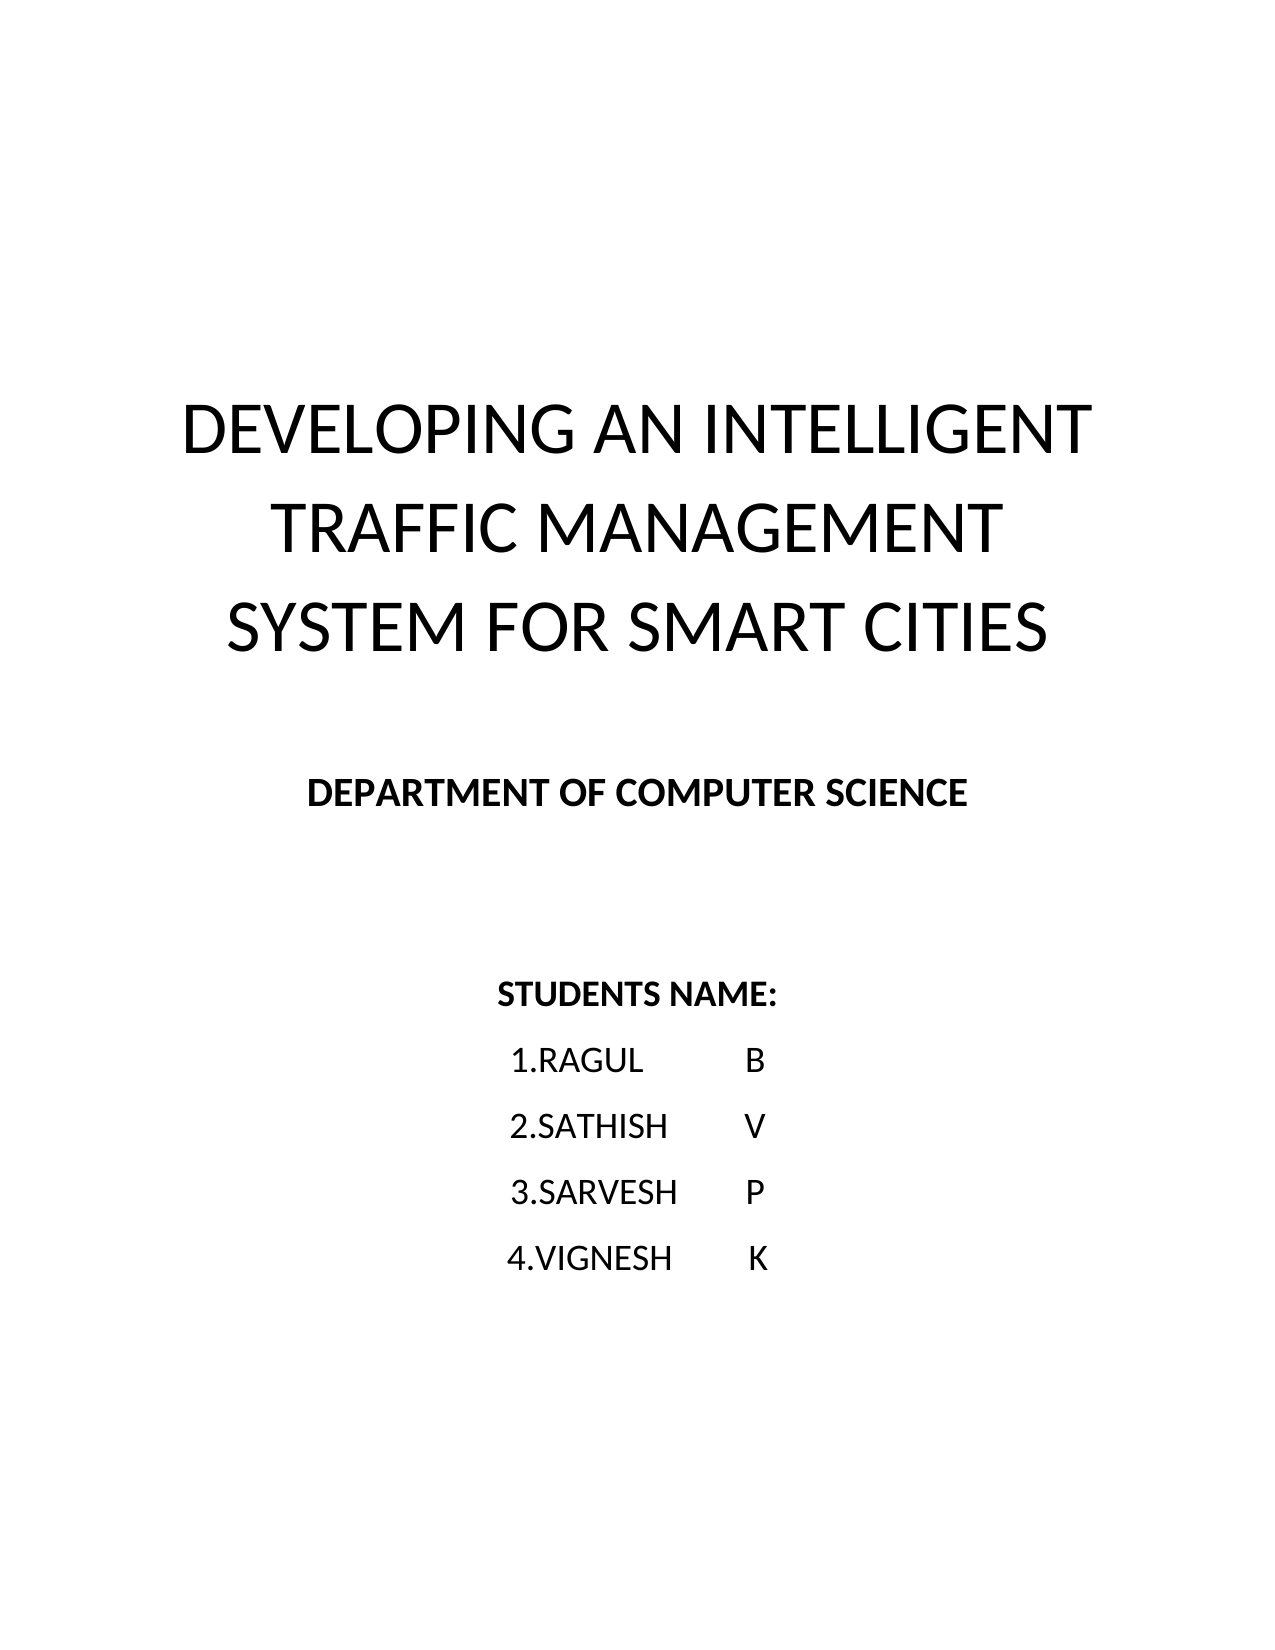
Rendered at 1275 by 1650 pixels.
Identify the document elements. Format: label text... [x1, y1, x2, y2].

text STUDENTS NAME: [150, 970, 1125, 1016]
text 1.RAGUL B [150, 1036, 1125, 1082]
text 4.VIGNESH K [150, 1234, 1125, 1280]
text DEVELOPING AN INTELLIGENT TRAFFIC MANAGEMENT SYSTEM FOR SMART CITIES [150, 381, 1125, 670]
text 2.SATHISH V [150, 1102, 1125, 1148]
text DEPARTMENT OF COMPUTER SCIENCE [150, 766, 1125, 817]
text 3.SARVESH P [150, 1168, 1125, 1214]
